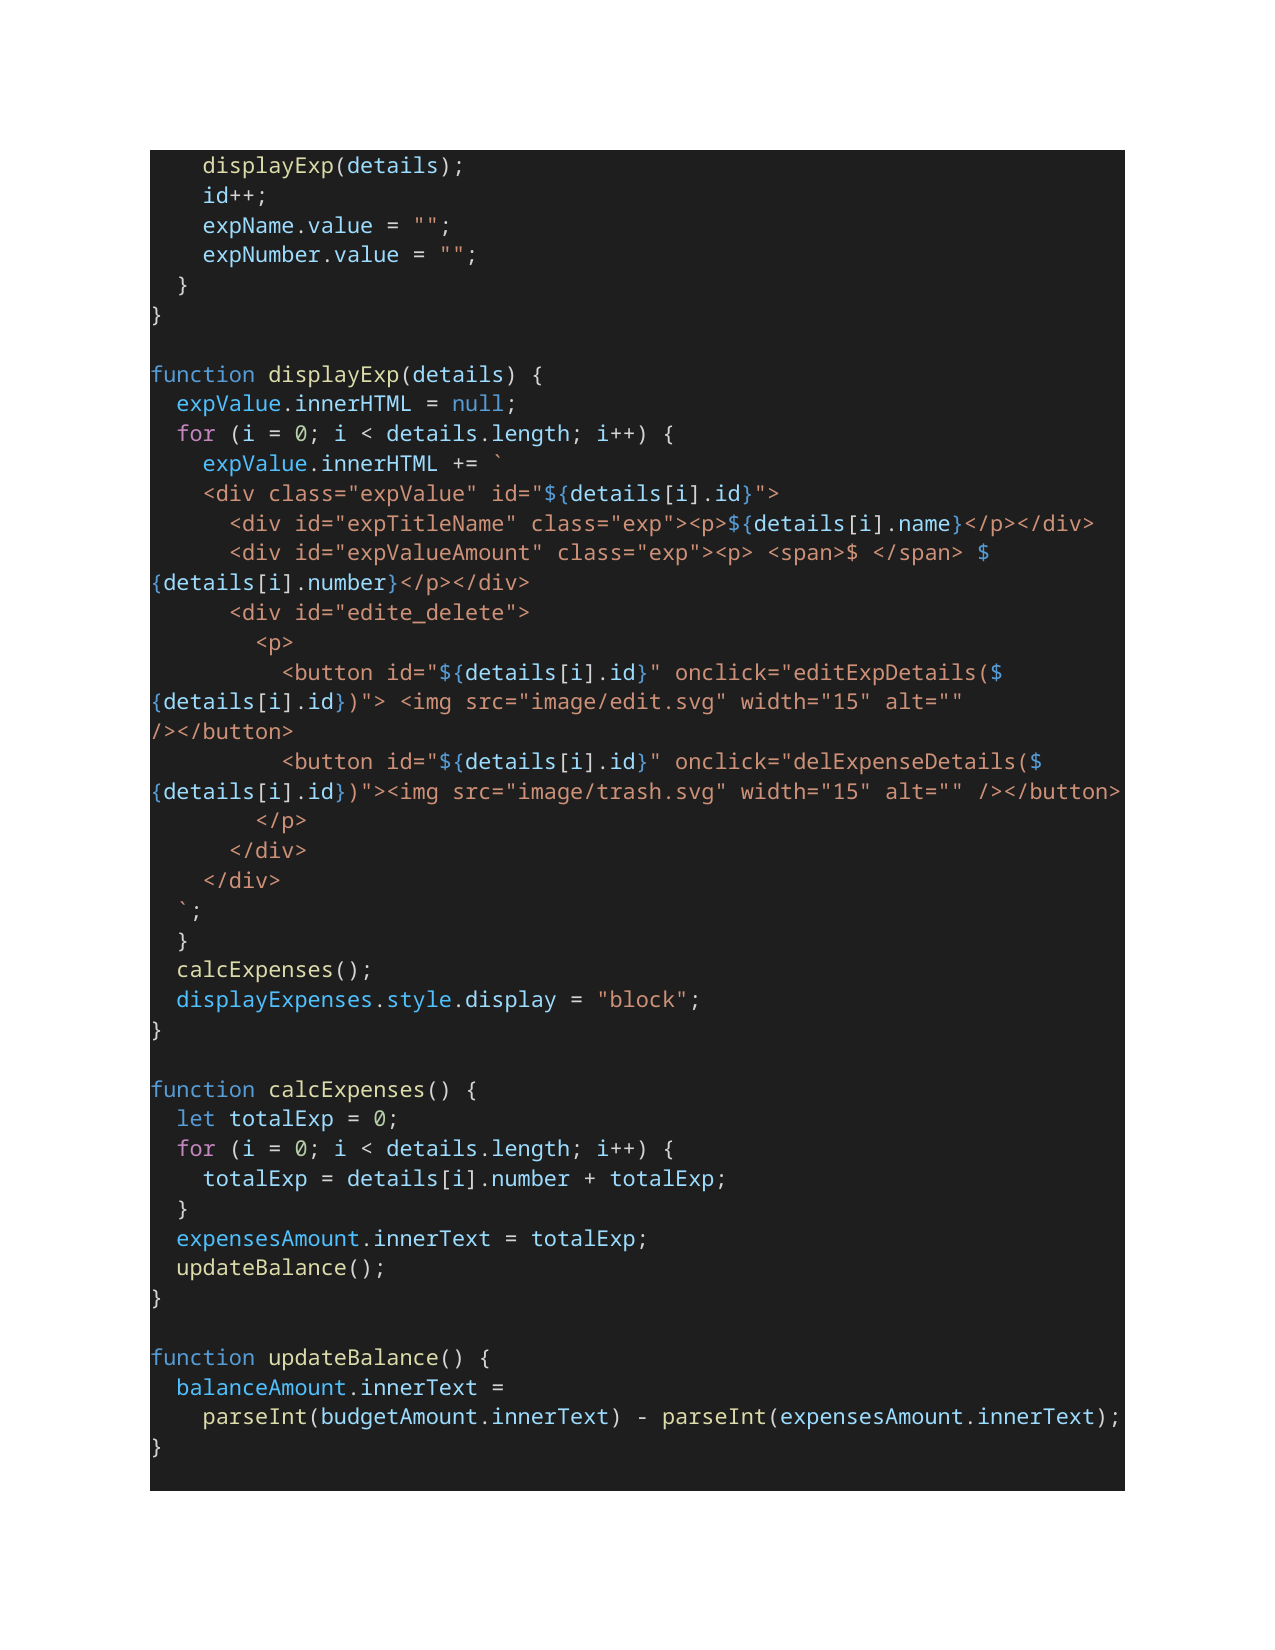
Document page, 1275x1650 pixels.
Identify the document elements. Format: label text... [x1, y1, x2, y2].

text expName.value = ""; [150, 209, 1125, 239]
text expNumber.value = ""; [150, 239, 1125, 269]
text } [150, 269, 1125, 299]
text displayExp(details); [150, 150, 1125, 180]
text } [150, 1193, 1125, 1222]
text <button id="${details[i].id}" onclick="delExpenseDetails(${details[i].id})"><img src="image/trash.svg" width="15" alt="" /></button> [150, 746, 1125, 805]
text } [150, 1014, 1125, 1044]
text <button id="${details[i].id}" onclick="editExpDetails(${details[i].id})"> <img src="image/edit.svg" width="15" alt="" /></button> [150, 656, 1125, 746]
text <div class="expValue" id="${details[i].id}"> [150, 478, 1125, 507]
text expensesAmount.innerText = totalExp; [150, 1222, 1125, 1252]
text } [150, 924, 1125, 954]
text balanceAmount.innerText = [150, 1371, 1125, 1401]
text function displayExp(details) { [150, 358, 1125, 388]
text </div> [150, 865, 1125, 895]
text function updateBalance() { [150, 1342, 1125, 1371]
text parseInt(budgetAmount.innerText) - parseInt(expensesAmount.innerText); [150, 1401, 1125, 1431]
text <div id="expValueAmount" class="exp"><p> <span>$ </span> ${details[i].number}</p></div> [150, 537, 1125, 597]
text calcExpenses(); [150, 954, 1125, 984]
text <div id="edite_delete"> [150, 597, 1125, 627]
text } [150, 1282, 1125, 1312]
text displayExpenses.style.display = "block"; [150, 984, 1125, 1014]
text } [150, 1431, 1125, 1461]
text } [150, 299, 1125, 329]
text `; [150, 895, 1125, 924]
text for (i = 0; i < details.length; i++) { [150, 418, 1125, 448]
text totalExp = details[i].number + totalExp; [150, 1163, 1125, 1193]
text </p> [150, 805, 1125, 835]
text expValue.innerHTML += ` [150, 448, 1125, 478]
text updateBalance(); [150, 1252, 1125, 1282]
text <div id="expTitleName" class="exp"><p>${details[i].name}</p></div> [150, 507, 1125, 537]
text </div> [150, 835, 1125, 865]
text expValue.innerHTML = null; [150, 388, 1125, 418]
text function calcExpenses() { [150, 1073, 1125, 1103]
text for (i = 0; i < details.length; i++) { [150, 1133, 1125, 1163]
text let totalExp = 0; [150, 1103, 1125, 1133]
text id++; [150, 180, 1125, 209]
text <p> [150, 627, 1125, 656]
